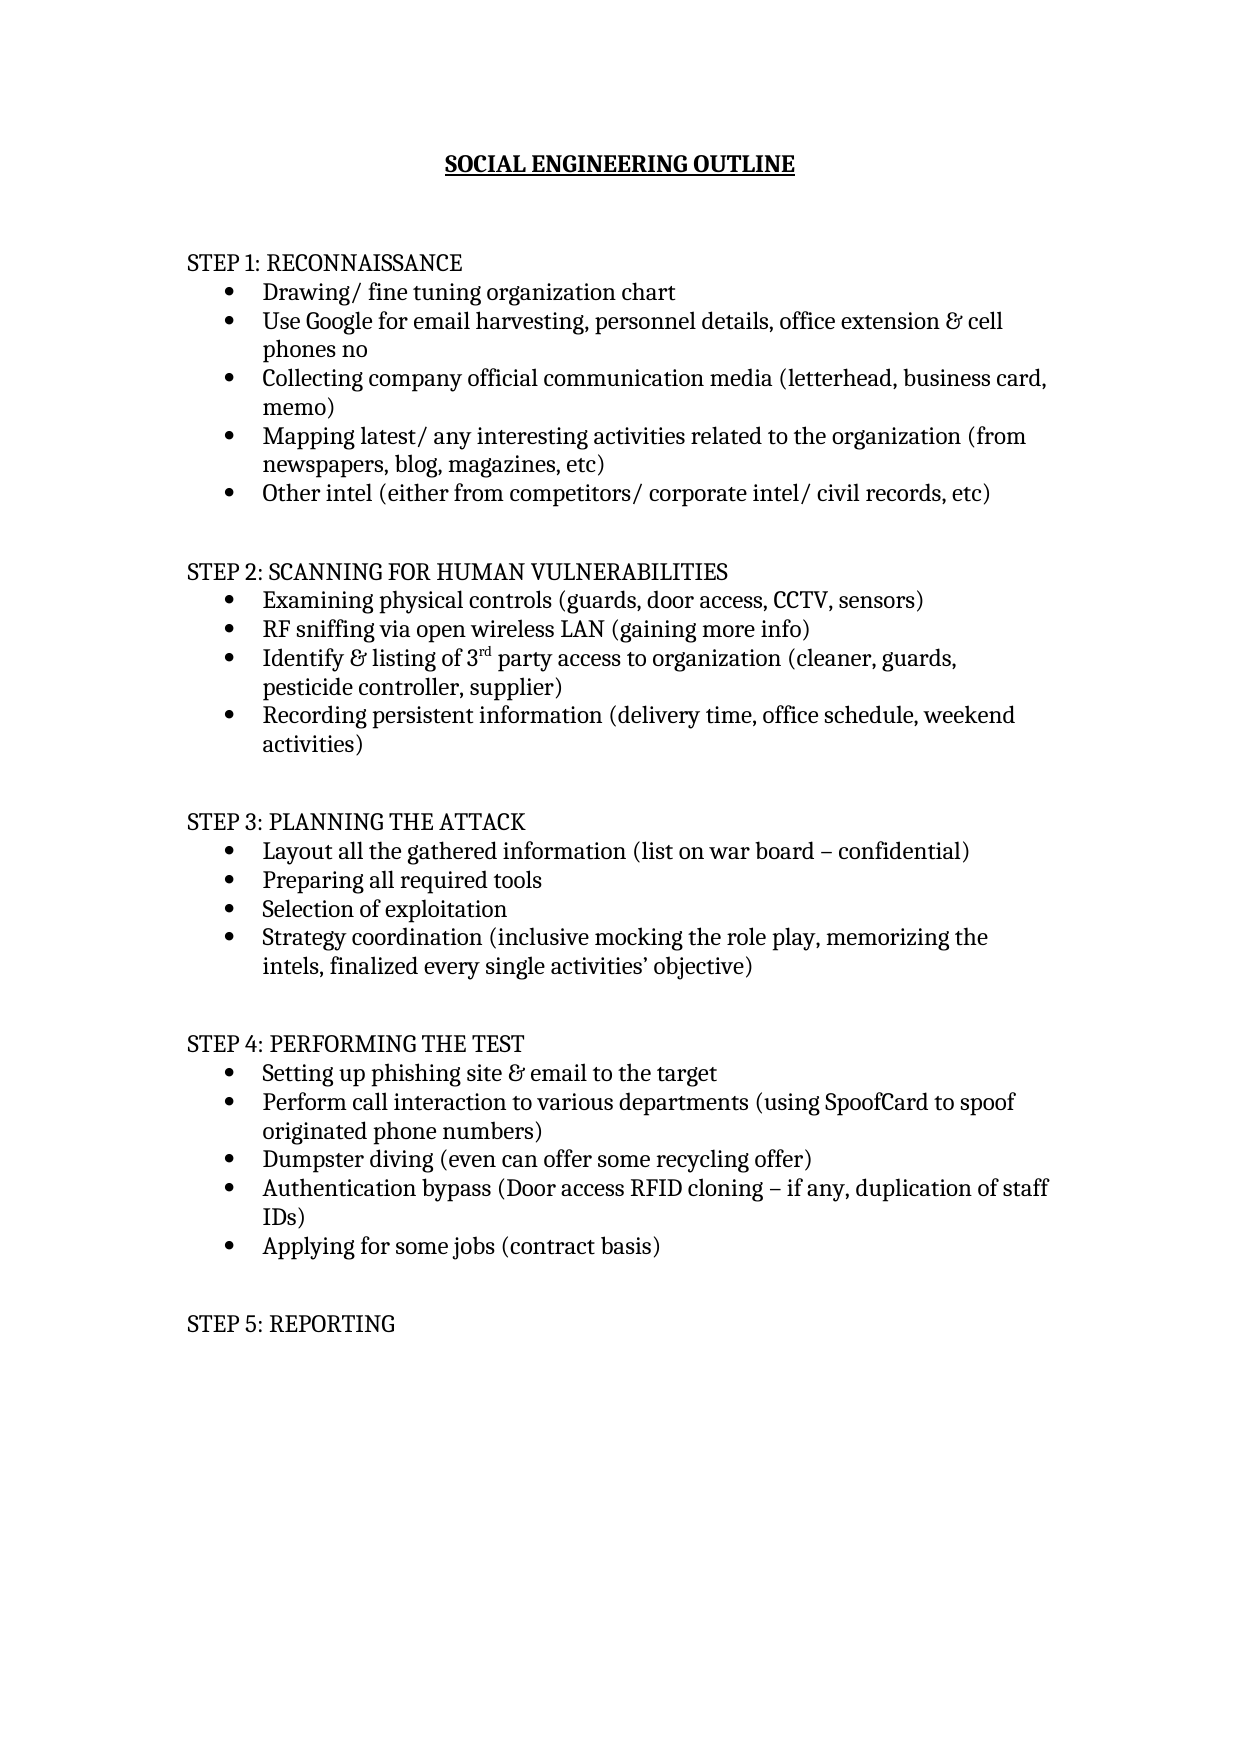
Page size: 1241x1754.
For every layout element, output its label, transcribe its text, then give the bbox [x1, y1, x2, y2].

list Identify & listing of 3rd party access to organization (cleaner, guards, pesticide controller, supplier) [225, 644, 1053, 701]
list Drawing/ fine tuning organization chart [225, 278, 1053, 307]
list RF sniffing via open wireless LAN (gaining more info) [225, 615, 1053, 644]
list Mapping latest/ any interesting activities related to the organization (from newspapers, blog, magazines, etc) [225, 422, 1053, 479]
text STEP 4: PERFORMING THE TEST [187, 1030, 1053, 1059]
list Perform call interaction to various departments (using SpoofCard to spoof originated phone numbers) [225, 1088, 1053, 1145]
list Collecting company official communication media (letterhead, business card, memo) [225, 364, 1053, 422]
list Use Google for email harvesting, personnel details, office extension & cell phones no [225, 307, 1053, 364]
list Examining physical controls (guards, door access, CCTV, sensors) [225, 586, 1053, 615]
text STEP 2: SCANNING FOR HUMAN VULNERABILITIES [187, 557, 1053, 586]
list Preparing all required tools [225, 866, 1053, 894]
list Layout all the gathered information (list on war board – confidential) [225, 837, 1053, 866]
list Other intel (either from competitors/ corporate intel/ civil records, etc) [225, 479, 1053, 508]
text STEP 5: REPORTING [187, 1310, 1053, 1339]
list Dumpster diving (even can offer some recycling offer) [225, 1145, 1053, 1174]
list Strategy coordination (inclusive mocking the role play, memorizing the intels, finalized every single activities’ objective) [225, 923, 1053, 981]
text STEP 1: RECONNAISSANCE [187, 249, 1053, 278]
list Setting up phishing site & email to the target [225, 1059, 1053, 1088]
list Selection of exploitation [225, 894, 1053, 923]
list Recording persistent information (delivery time, office schedule, weekend activities) [225, 701, 1053, 759]
list Authentication bypass (Door access RFID cloning – if any, duplication of staff IDs) [225, 1174, 1053, 1232]
list Applying for some jobs (contract basis) [225, 1232, 1053, 1260]
text STEP 3: PLANNING THE ATTACK [187, 808, 1053, 837]
text SOCIAL ENGINEERING OUTLINE [187, 150, 1053, 179]
